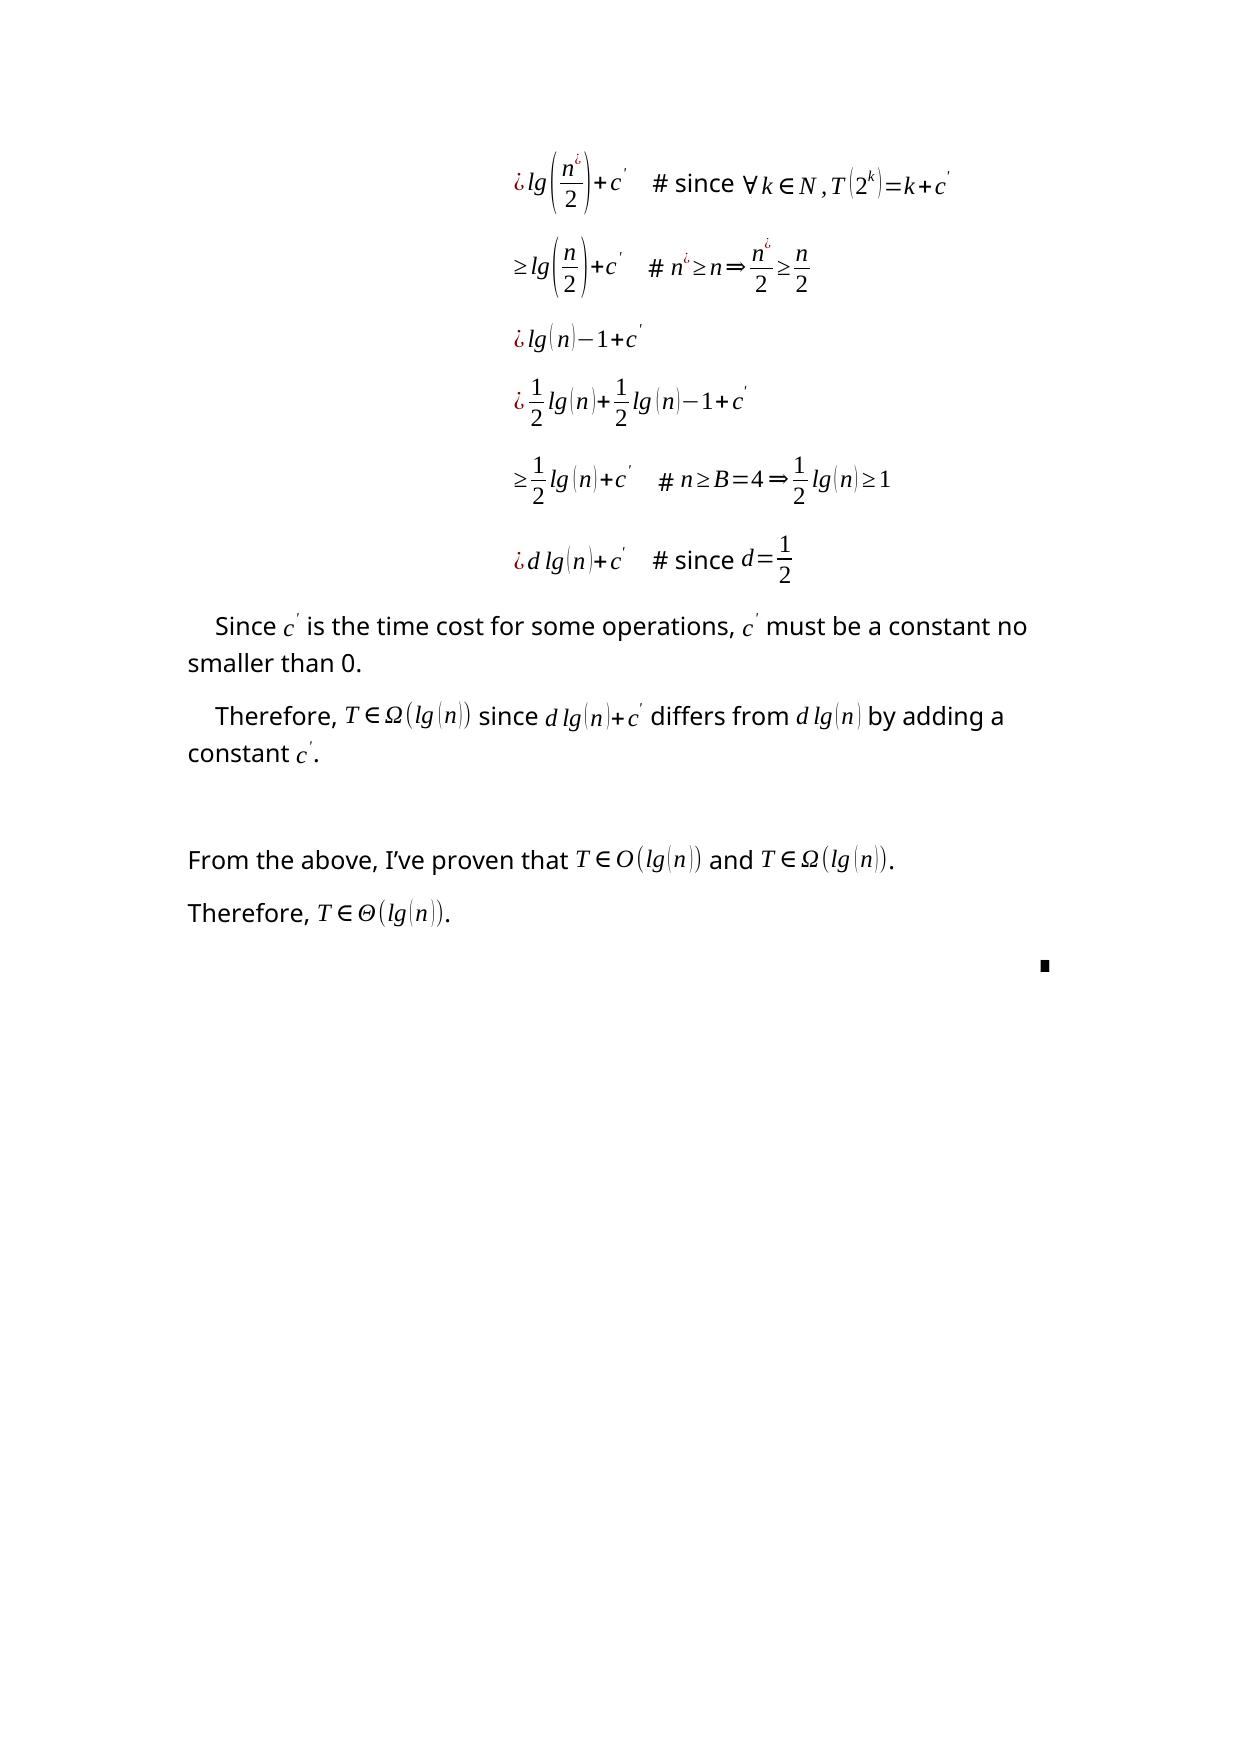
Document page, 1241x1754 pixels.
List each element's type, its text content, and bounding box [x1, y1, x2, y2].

text # since [412, 150, 1053, 216]
text # [412, 452, 1053, 511]
text Since is the time cost for some operations, must be a constant no smaller than 0. [187, 608, 1053, 679]
text Therefore, since differs from by adding a constant . [187, 699, 1053, 769]
text From the above, I’ve proven that and . [187, 842, 1053, 876]
text Therefore, . [187, 896, 1053, 930]
text # [412, 236, 1053, 301]
text # since [412, 530, 1053, 589]
